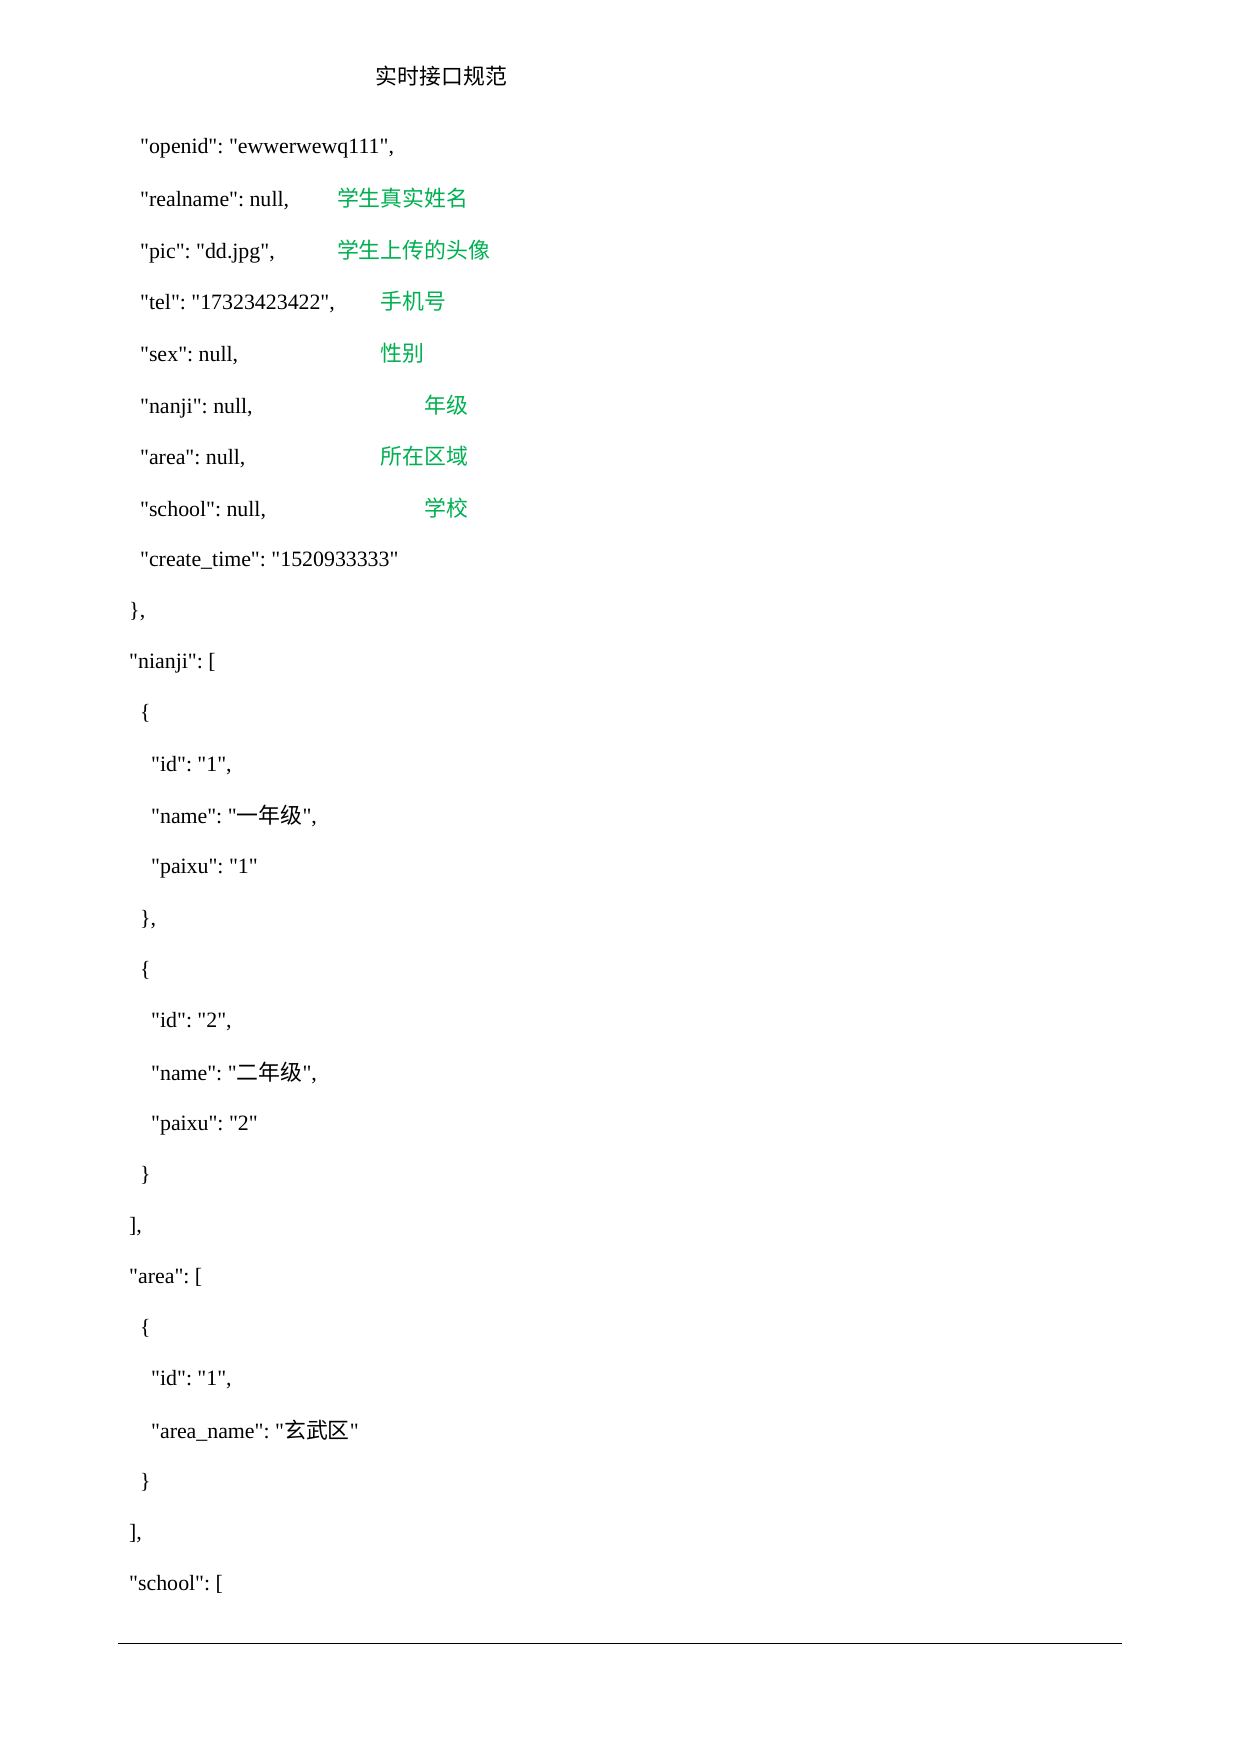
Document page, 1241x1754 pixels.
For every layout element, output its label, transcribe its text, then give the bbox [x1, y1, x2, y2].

list "name": "二年级", [118, 1054, 1122, 1087]
list }, [118, 593, 1122, 626]
list "openid": "ewwerwewq111", [118, 129, 1122, 162]
list "paixu": "1" [118, 850, 1122, 882]
list "area": [ [118, 1259, 1122, 1292]
list ], [118, 1516, 1122, 1548]
list "school": [ [118, 1567, 1122, 1599]
list { [118, 952, 1122, 984]
list "sex": null, 性别 [118, 336, 1122, 368]
list "nanji": null, 年级 [118, 387, 1122, 420]
list "paixu": "2" [118, 1106, 1122, 1138]
list "create_time": "1520933333" [118, 542, 1122, 575]
list }, [118, 901, 1122, 933]
list "id": "1", [118, 747, 1122, 779]
list "id": "2", [118, 1003, 1122, 1036]
list "id": "1", [118, 1362, 1122, 1394]
list "tel": "17323423422", 手机号 [118, 284, 1122, 316]
list "nianji": [ [118, 644, 1122, 677]
list } [118, 1157, 1122, 1189]
list "school": null, 学校 [118, 491, 1122, 523]
list { [118, 696, 1122, 728]
list "area_name": "玄武区" [118, 1413, 1122, 1445]
list { [118, 1311, 1122, 1343]
list } [118, 1464, 1122, 1497]
list "realname": null, 学生真实姓名 [118, 181, 1122, 213]
list ], [118, 1208, 1122, 1241]
list "name": "一年级", [118, 798, 1122, 831]
list "area": null, 所在区域 [118, 439, 1122, 471]
list "pic": "dd.jpg", 学生上传的头像 [118, 232, 1122, 265]
